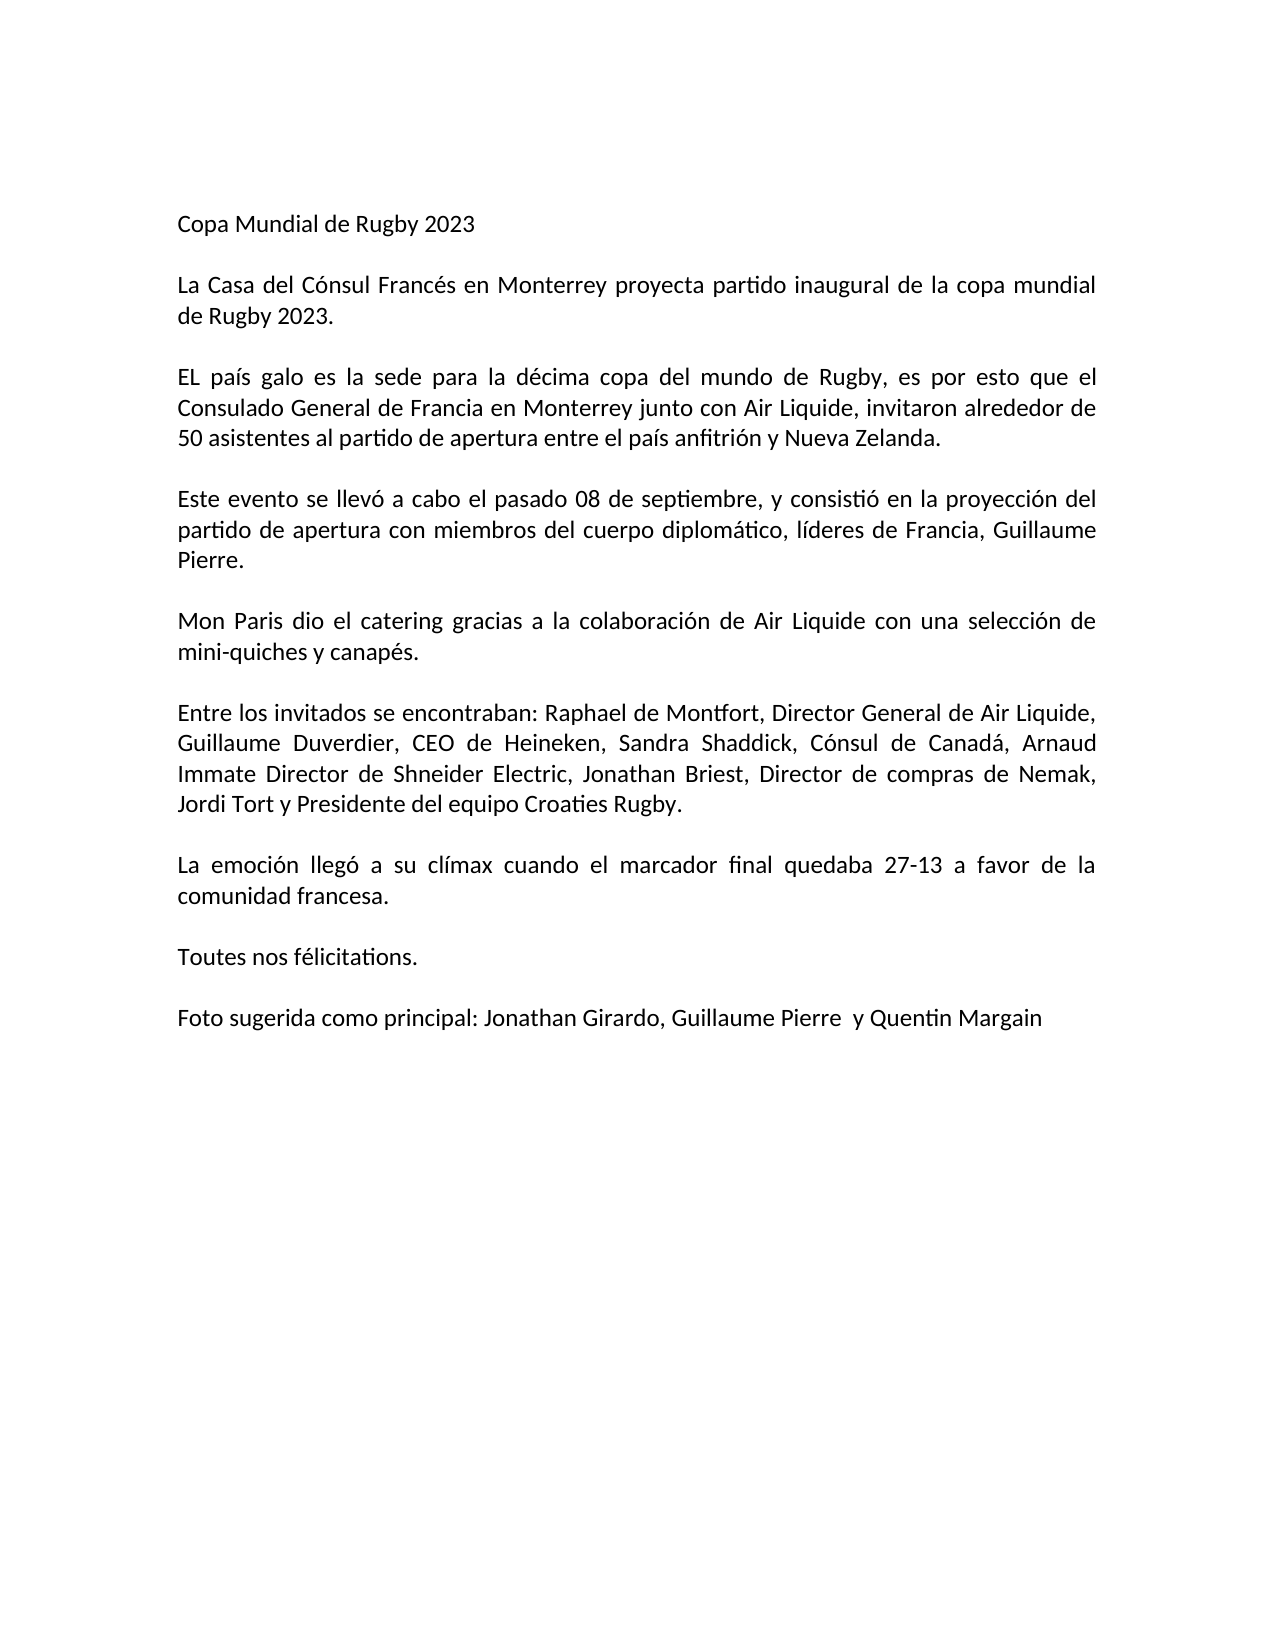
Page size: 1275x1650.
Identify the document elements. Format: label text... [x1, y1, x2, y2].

text Entre los invitados se encontraban: Raphael de Montfort, Director General de Air Liquide, Guillaume Duverdier, CEO de Heineken, Sandra Shaddick, Cónsul de Canadá, Arnaud Immate Director de Shneider Electric, Jonathan Briest, Director de compras de Nemak, Jordi Tort y Presidente del equipo Croaties Rugby. [177, 697, 1098, 819]
text Mon Paris dio el catering gracias a la colaboración de Air Liquide con una selección de mini-quiches y canapés. [177, 605, 1098, 666]
text Foto sugerida como principal: Jonathan Girardo, Guillaume Pierre y Quentin Margain [177, 1002, 1098, 1033]
text La Casa del Cónsul Francés en Monterrey proyecta partido inaugural de la copa mundial de Rugby 2023. [177, 270, 1098, 331]
text EL país galo es la sede para la décima copa del mundo de Rugby, es por esto que el Consulado General de Francia en Monterrey junto con Air Liquide, invitaron alrededor de 50 asistentes al partido de apertura entre el país anfitrión y Nueva Zelanda. [177, 361, 1098, 453]
text Copa Mundial de Rugby 2023 [177, 209, 1098, 239]
text La emoción llegó a su clímax cuando el marcador final quedaba 27-13 a favor de la comunidad francesa. [177, 849, 1098, 911]
text Toutes nos félicitations. [177, 941, 1098, 972]
text Este evento se llevó a cabo el pasado 08 de septiembre, y consistió en la proyección del partido de apertura con miembros del cuerpo diplomático, líderes de Francia, Guillaume Pierre. [177, 483, 1098, 575]
